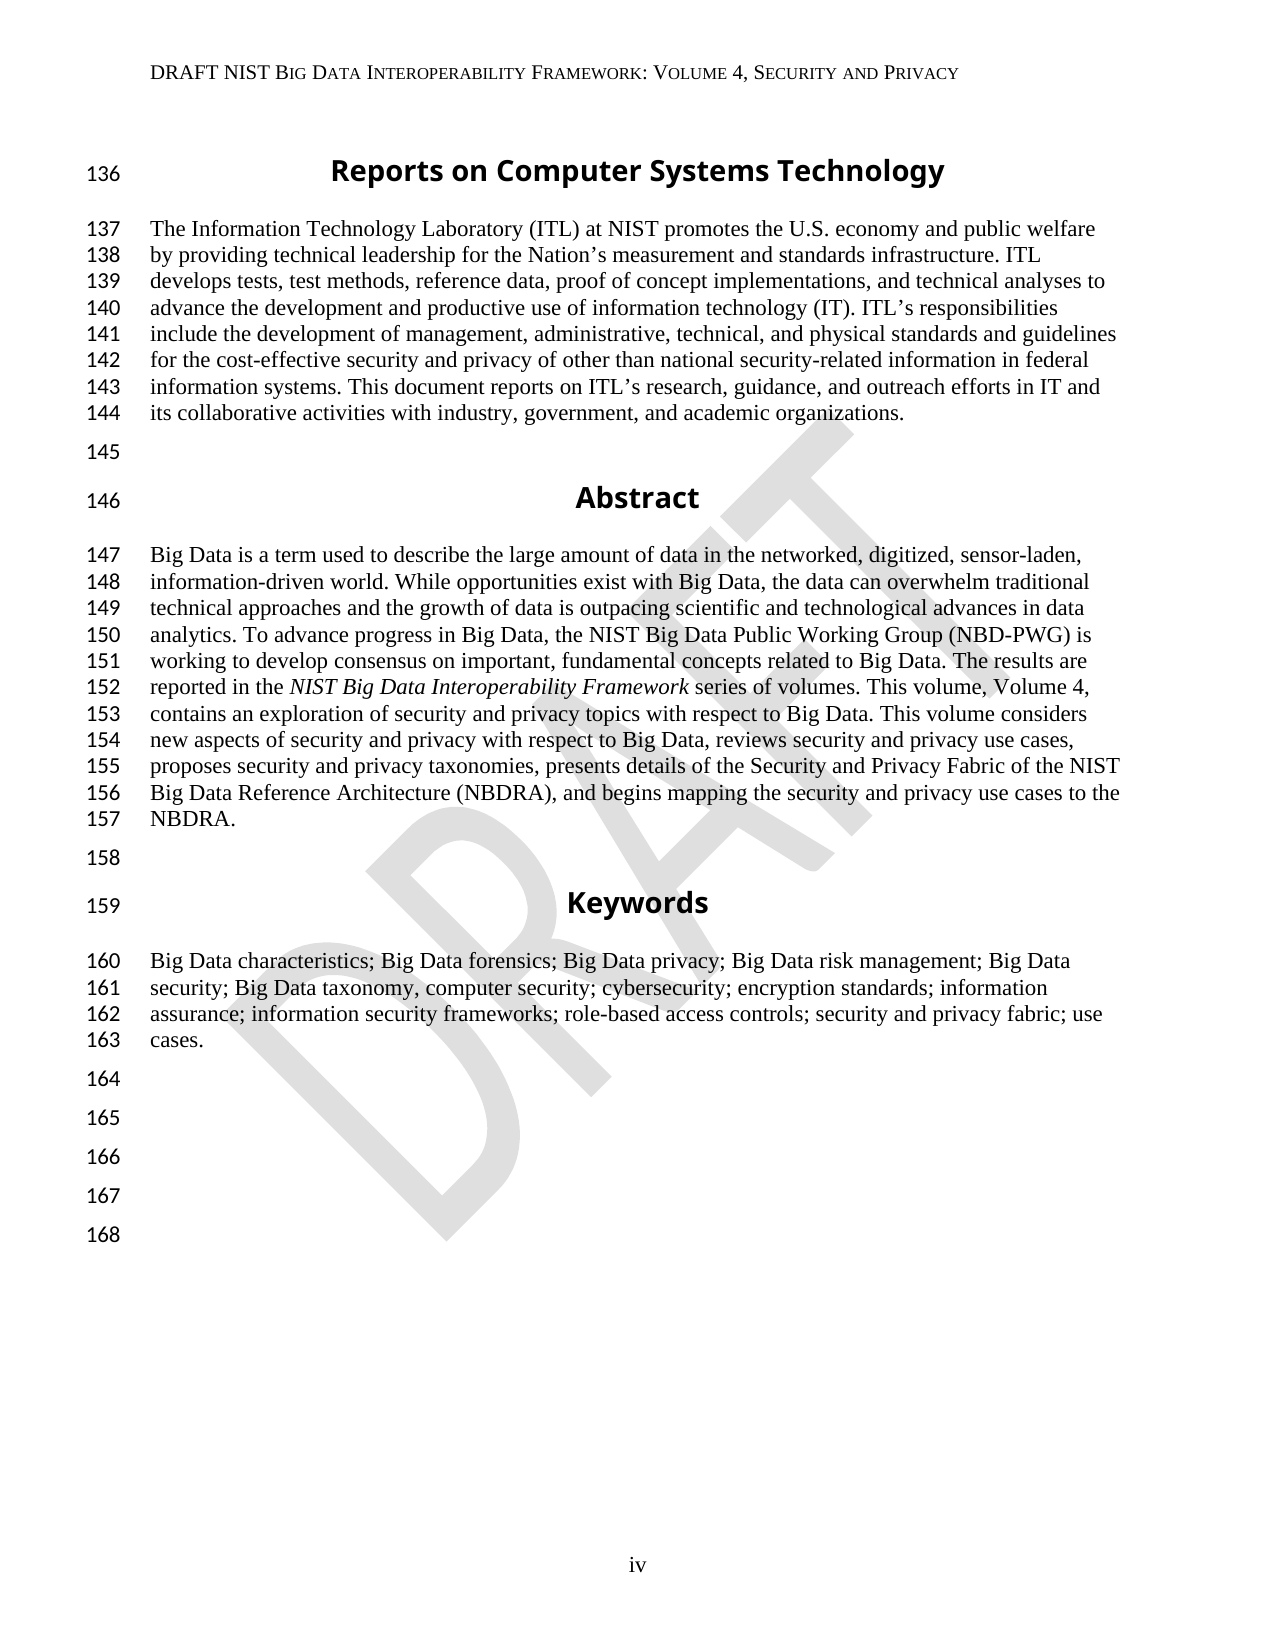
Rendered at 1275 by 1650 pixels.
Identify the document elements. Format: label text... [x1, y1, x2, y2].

text Big Data characteristics; Big Data forensics; Big Data privacy; Big Data risk management; Big Data security; Big Data taxonomy, computer security; cybersecurity; encryption standards; information assurance; information security frameworks; role-based access controls; security and privacy fabric; use cases. [150, 947, 1125, 1053]
text Big Data is a term used to describe the large amount of data in the networked, digitized, sensor-laden, information-driven world. While opportunities exist with Big Data, the data can overwhelm traditional technical approaches and the growth of data is outpacing scientific and technological advances in data analytics. To advance progress in Big Data, the NIST Big Data Public Working Group (NBD-PWG) is working to develop consensus on important, fundamental concepts related to Big Data. The results are reported in the NIST Big Data Interoperability Framework series of volumes. This volume, Volume 4, contains an exploration of security and privacy topics with respect to Big Data. This volume considers new aspects of security and privacy with respect to Big Data, reviews security and privacy use cases, proposes security and privacy taxonomies, presents details of the Security and Privacy Fabric of the NIST Big Data Reference Architecture (NBDRA), and begins mapping the security and privacy use cases to the NBDRA. [150, 542, 1125, 831]
title Reports on Computer Systems Technology [150, 150, 1125, 190]
text The Information Technology Laboratory (ITL) at NIST promotes the U.S. economy and public welfare by providing technical leadership for the Nation’s measurement and standards infrastructure. ITL develops tests, test methods, reference data, proof of concept implementations, and technical analyses to advance the development and productive use of information technology (IT). ITL’s responsibilities include the development of management, administrative, technical, and physical standards and guidelines for the cost-effective security and privacy of other than national security-related information in federal information systems. This document reports on ITL’s research, guidance, and outreach efforts in IT and its collaborative activities with industry, government, and academic organizations. [150, 215, 1125, 426]
title Keywords [150, 883, 1125, 922]
title Abstract [150, 477, 1125, 517]
